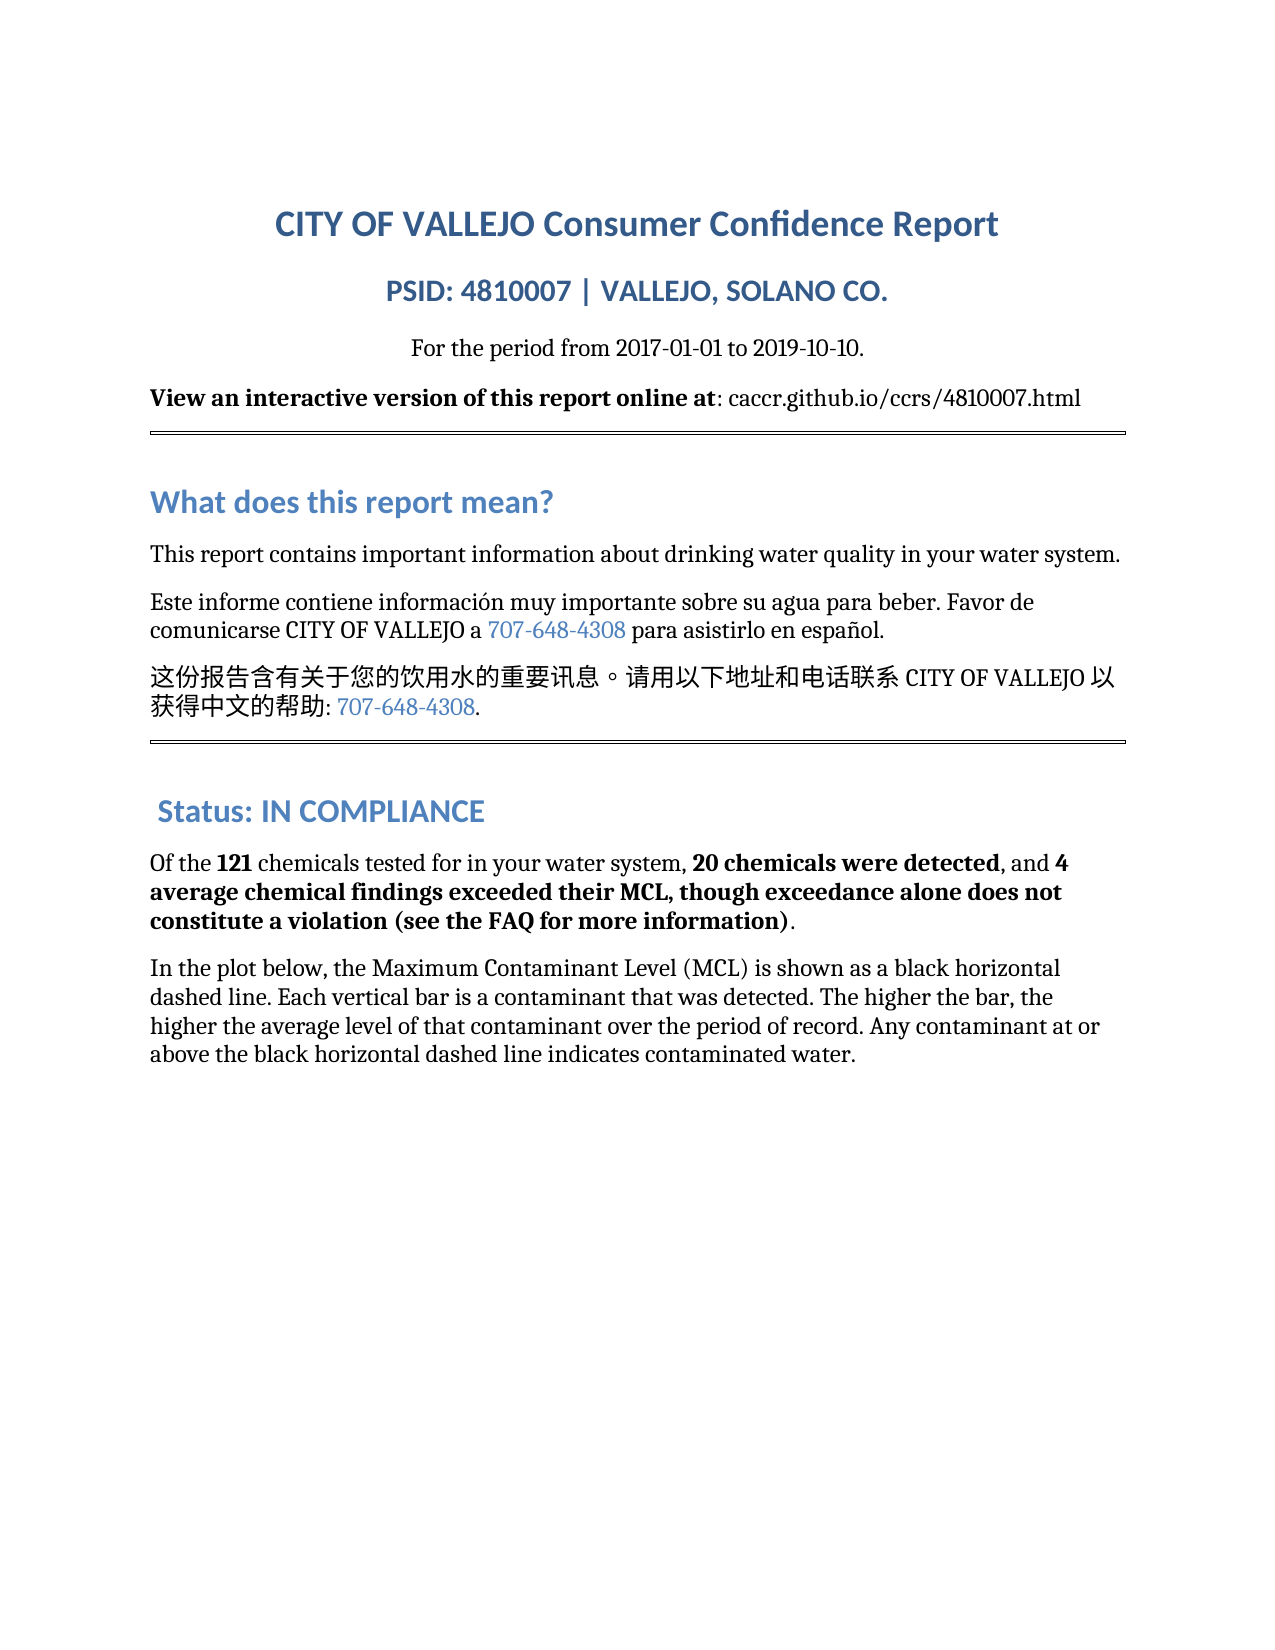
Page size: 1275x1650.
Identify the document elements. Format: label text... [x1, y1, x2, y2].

text View an interactive version of this report online at: caccr.github.io/ccrs/4810007.html [150, 383, 1125, 412]
text For the period from 2017-01-01 to 2019-10-10. [150, 334, 1125, 363]
subtitle What does this report mean? [150, 481, 1125, 521]
subtitle Status: IN COMPLIANCE [150, 790, 1125, 830]
title CITY OF VALLEJO Consumer Confidence Report [150, 200, 1125, 246]
text In the plot below, the Maximum Contaminant Level (MCL) is shown as a black horizontal dashed line. Each vertical bar is a contaminant that was detected. The higher the bar, the higher the average level of that contaminant over the period of record. Any contaminant at or above the black horizontal dashed line indicates contaminated water. [150, 954, 1125, 1069]
text This report contains important information about drinking water quality in your water system. [150, 540, 1125, 569]
text Este informe contiene información muy importante sobre su agua para beber. Favor de comunicarse CITY OF VALLEJO a 707-648-4308 para asistirlo en español. [150, 588, 1125, 645]
text Of the 121 chemicals tested for in your water system, 20 chemicals were detected, and 4 average chemical findings exceeded their MCL, though exceedance alone does not constitute a violation (see the FAQ for more information). [150, 849, 1125, 935]
subtitle PSID: 4810007 | VALLEJO, SOLANO CO. [150, 271, 1125, 309]
text 这份报告含有关于您的饮用水的重要讯息。请用以下地址和电话联系 CITY OF VALLEJO 以获得中文的帮助: 707-648-4308. [150, 664, 1125, 721]
